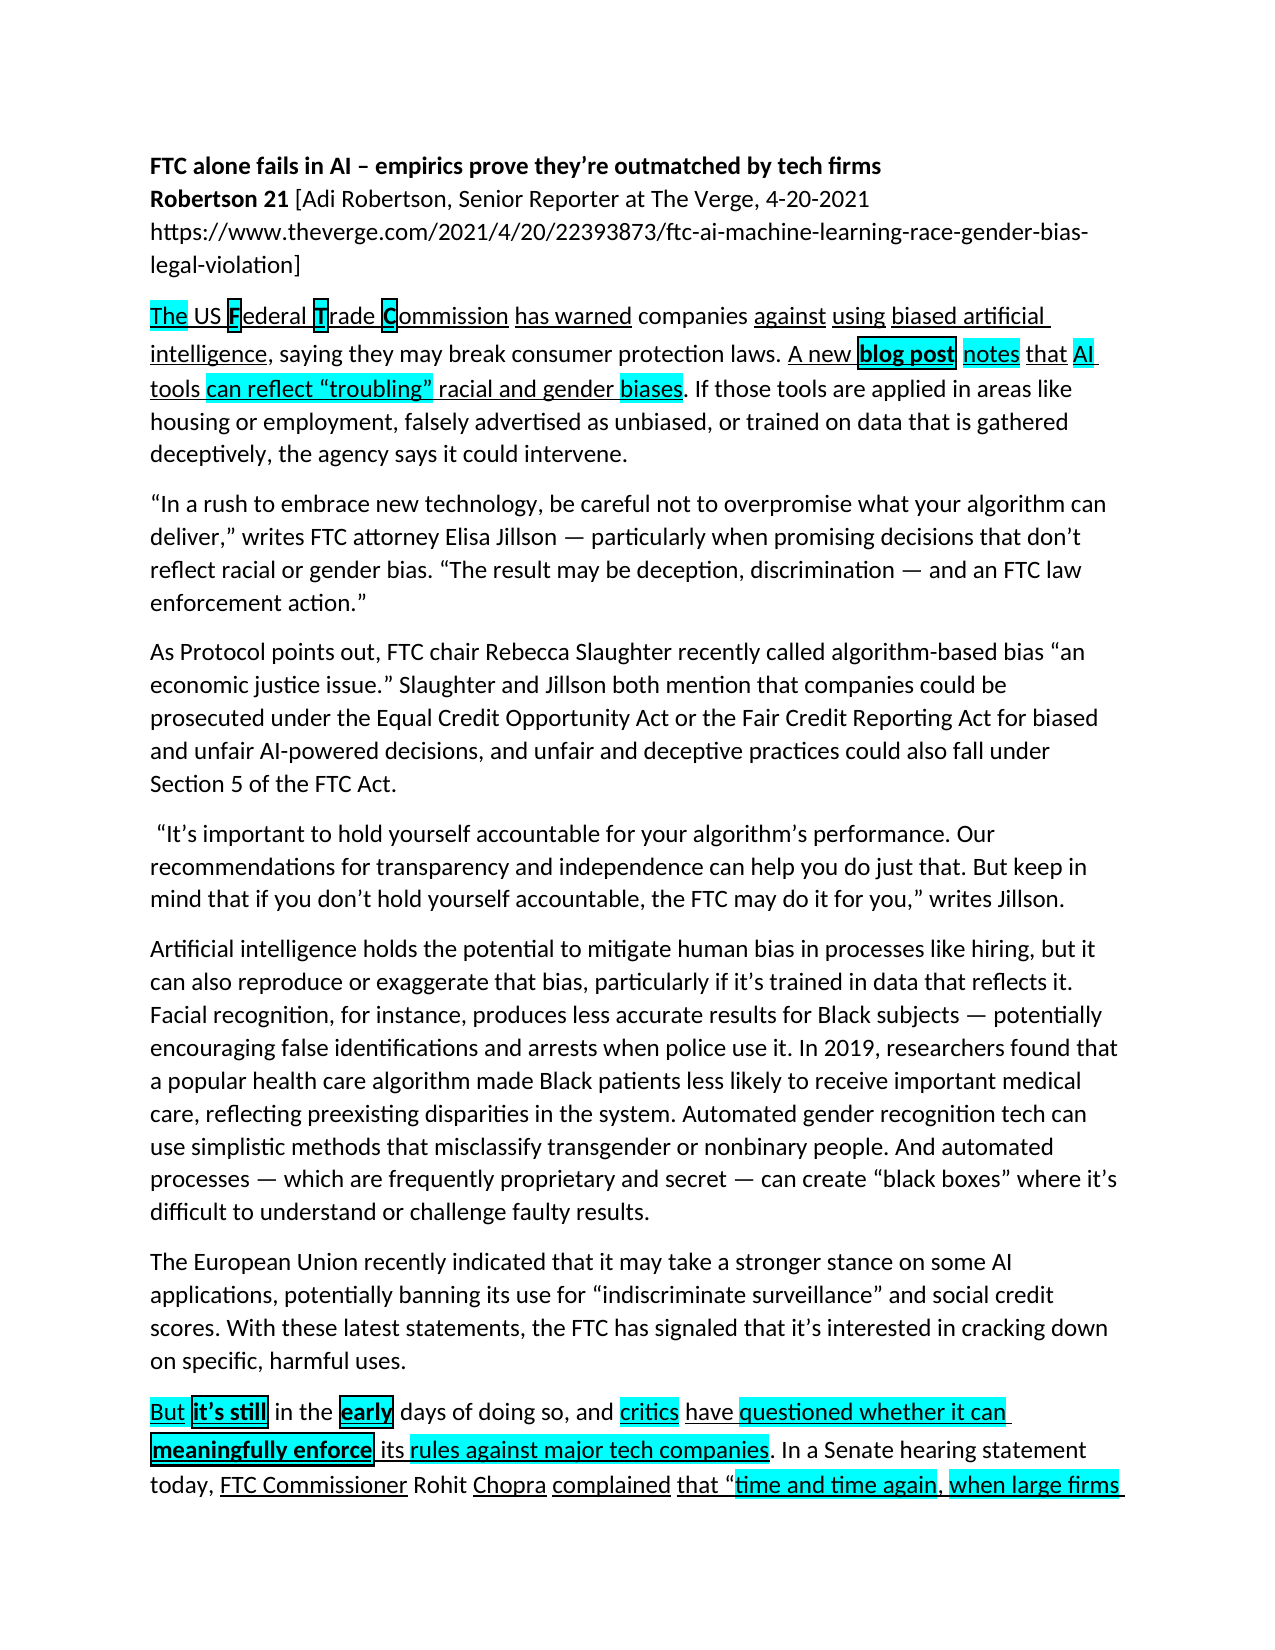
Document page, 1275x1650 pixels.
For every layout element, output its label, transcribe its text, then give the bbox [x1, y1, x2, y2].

text “In a rush to embrace new technology, be careful not to overpromise what your algorithm can deliver,” writes FTC attorney Elisa Jillson — particularly when promising decisions that don’t reflect racial or gender bias. “The result may be deception, discrimination — and an FTC law enforcement action.” [150, 488, 1125, 617]
text Artificial intelligence holds the potential to mitigate human bias in processes like hiring, but it can also reproduce or exaggerate that bias, particularly if it’s trained in data that reflects it. Facial recognition, for instance, produces less accurate results for Black subjects — potentially encouraging false identifications and arrests when police use it. In 2019, researchers found that a popular health care algorithm made Black patients less likely to receive important medical care, reflecting preexisting disparities in the system. Automated gender recognition tech can use simplistic methods that misclassify transgender or nonbinary people. And automated processes — which are frequently proprietary and secret — can create “black boxes” where it’s difficult to understand or challenge faulty results. [150, 933, 1125, 1227]
text “It’s important to hold yourself accountable for your algorithm’s performance. Our recommendations for transparency and independence can help you do just that. But keep in mind that if you don’t hold yourself accountable, the FTC may do it for you,” writes Jillson. [150, 818, 1125, 914]
text Robertson 21 [Adi Robertson, Senior Reporter at The Verge, 4-20-2021 https://www.theverge.com/2021/4/20/22393873/ftc-ai-machine-learning-race-gender-bias-legal-violation] [150, 183, 1125, 279]
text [150, 1394, 1125, 1499]
subtitle FTC alone fails in AI – empirics prove they’re outmatched by tech firms [150, 150, 1125, 181]
text The European Union recently indicated that it may take a stronger stance on some AI applications, potentially banning its use for “indiscriminate surveillance” and social credit scores. With these latest statements, the FTC has signaled that it’s interested in cracking down on specific, harmful uses. [150, 1246, 1125, 1375]
text As Protocol points out, FTC chair Rebecca Slaughter recently called algorithm-based bias “an economic justice issue.” Slaughter and Jillson both mention that companies could be prosecuted under the Equal Credit Opportunity Act or the Fair Credit Reporting Act for biased and unfair AI-powered decisions, and unfair and deceptive practices could also fall under Section 5 of the FTC Act. [150, 637, 1125, 799]
text The US Federal Trade Commission has warned companies against using biased artificial intelligence, saying they may break consumer protection laws. A new blog post notes that AI tools can reflect “troubling” racial and gender biases. If those tools are applied in areas like housing or employment, falsely advertised as unbiased, or trained on data that is gathered deceptively, the agency says it could intervene. [150, 298, 1125, 469]
